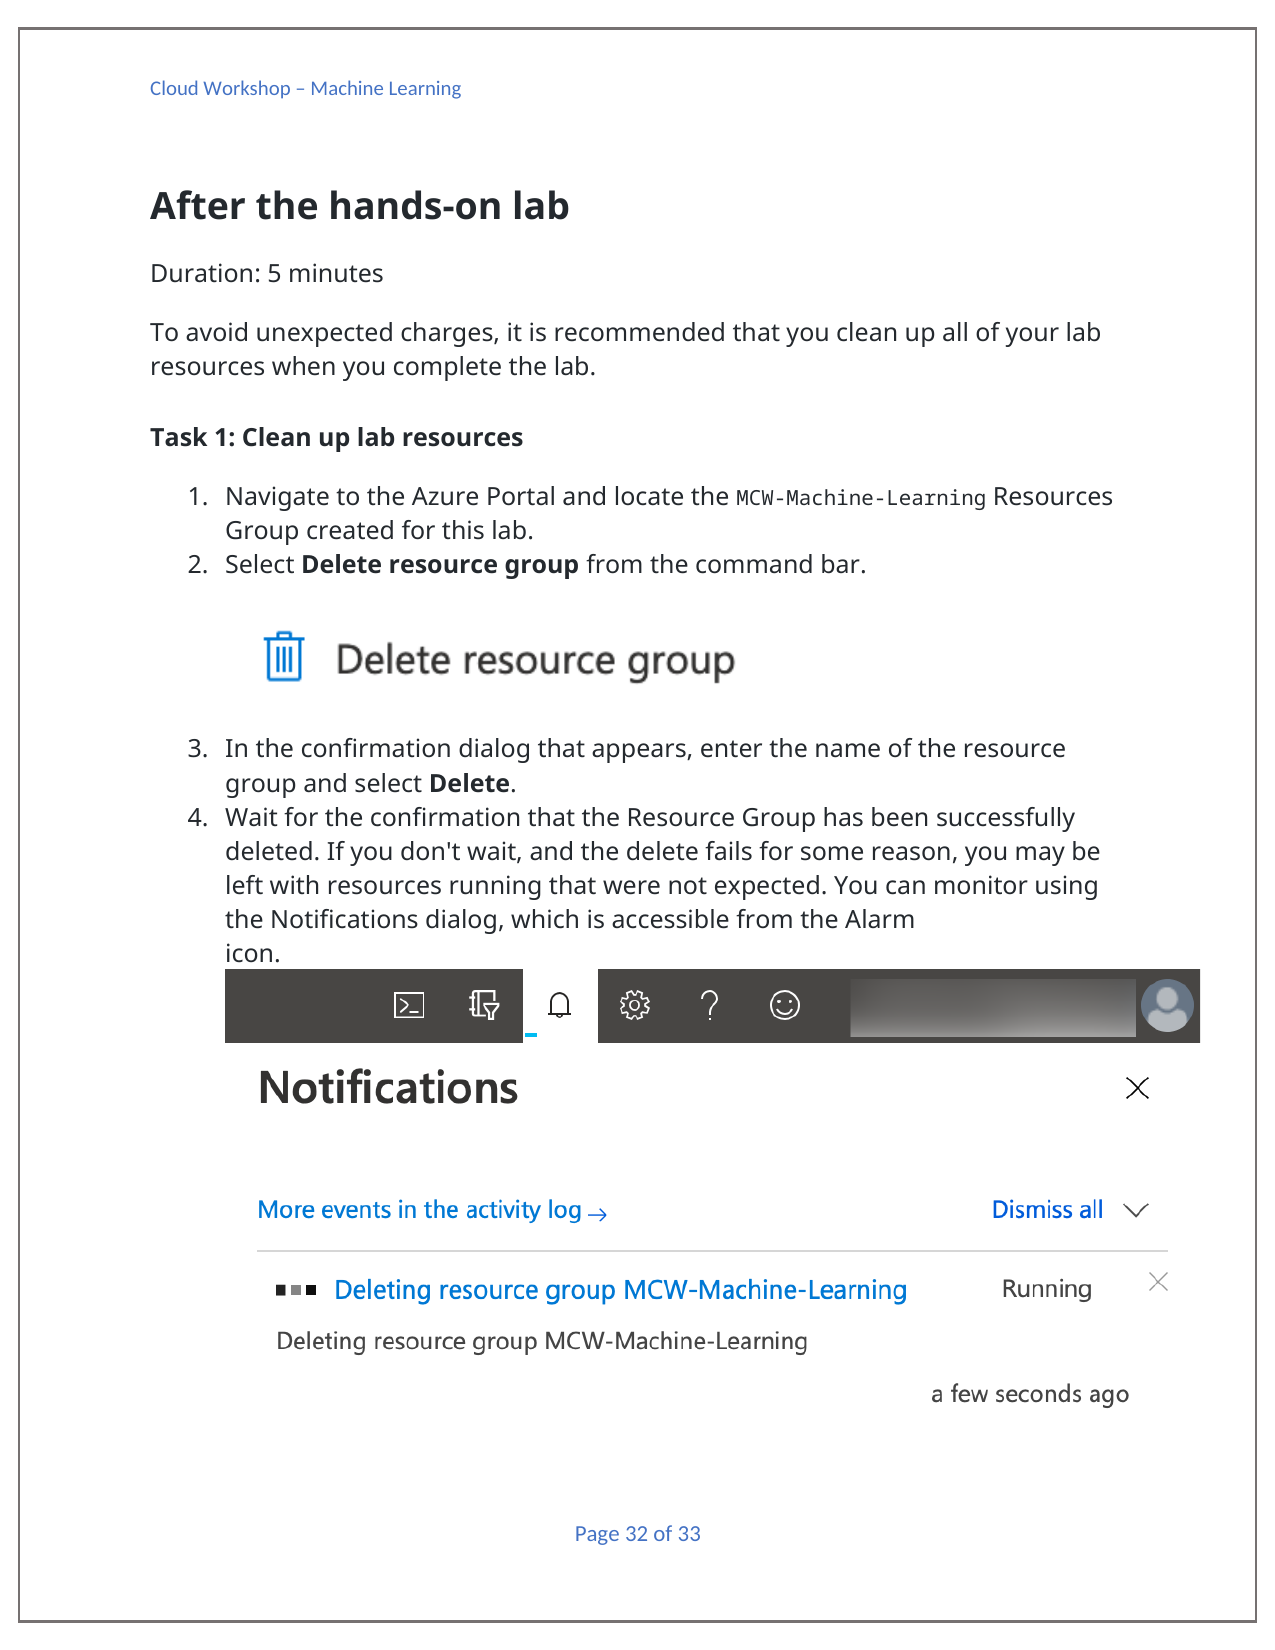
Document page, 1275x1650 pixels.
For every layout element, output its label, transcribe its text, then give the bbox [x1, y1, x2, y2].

list Navigate to the Azure Portal and locate the MCW-Machine-Learning Resources Group created for this lab. [187, 479, 1125, 547]
list Select Delete resource group from the command bar. [187, 547, 1125, 581]
picture [225, 606, 775, 707]
picture [225, 969, 1200, 1426]
list In the confirmation dialog that appears, enter the name of the resource group and select Delete. [187, 731, 1125, 799]
subtitle Task 1: Clean up lab resources [150, 420, 1125, 454]
text Duration: 5 minutes [150, 255, 1125, 289]
subtitle After the hands-on lab [150, 179, 1125, 230]
text To avoid unexpected charges, it is recommended that you clean up all of your lab resources when you complete the lab. [150, 314, 1125, 382]
